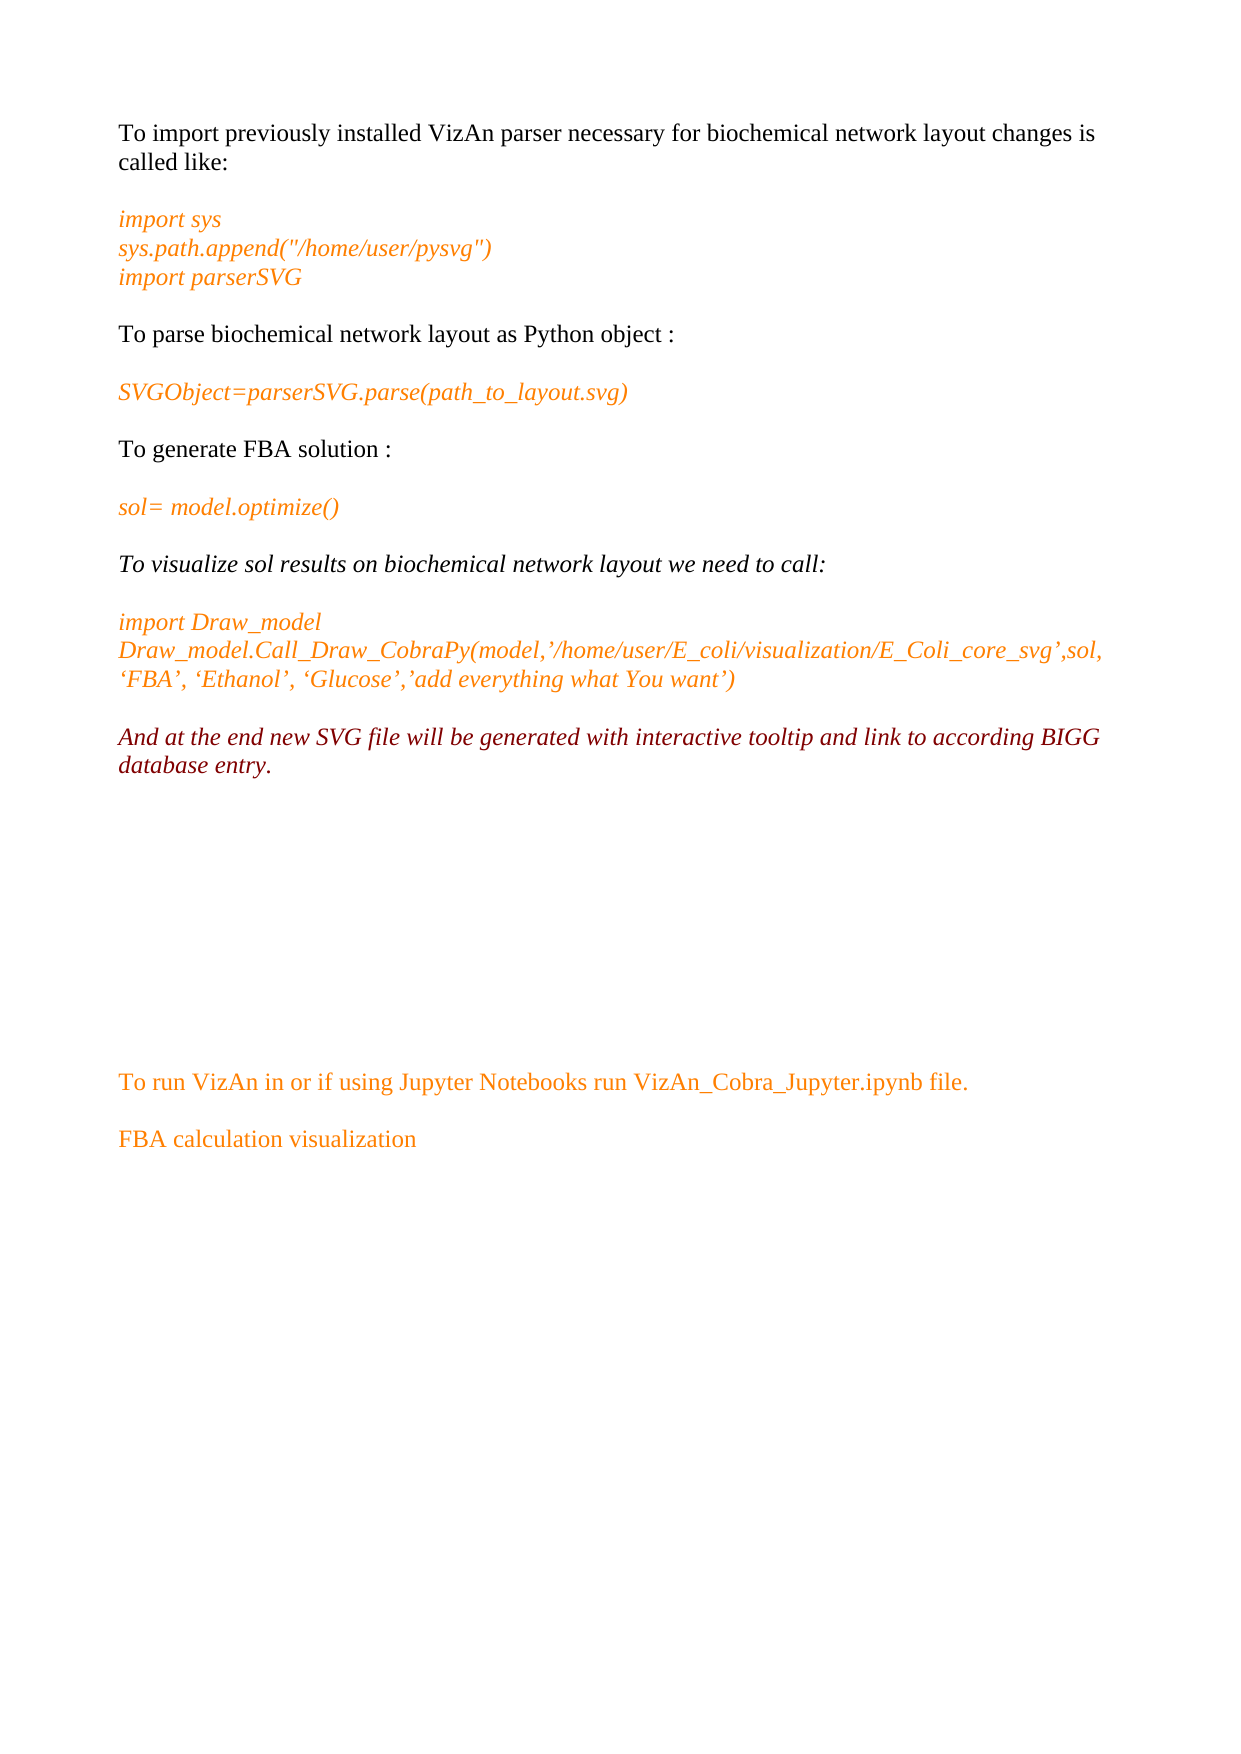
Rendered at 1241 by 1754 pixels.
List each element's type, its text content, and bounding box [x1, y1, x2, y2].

text To import previously installed VizAn parser necessary for biochemical network layout changes is called like: [118, 118, 1122, 176]
text And at the end new SVG file will be generated with interactive tooltip and link to according BIGG database entry. [118, 722, 1122, 779]
text To run VizAn in or if using Jupyter Notebooks run VizAn_Cobra_Jupyter.ipynb file. [118, 1067, 1122, 1096]
text FBA calculation visualization [118, 1124, 1122, 1153]
text sol= model.optimize() [118, 492, 1122, 521]
text import sys [118, 204, 1122, 233]
text To generate FBA solution : [118, 434, 1122, 463]
text Draw_model.Call_Draw_CobraPy(model,’/home/user/E_coli/visualization/E_Coli_core_svg’,sol, ‘FBA’, ‘Ethanol’, ‘Glucose’,’add everything what You want’) [118, 636, 1122, 693]
text To parse biochemical network layout as Python object : [118, 319, 1122, 348]
text SVGObject=parserSVG.parse(path_to_layout.svg) [118, 377, 1122, 406]
text To visualize sol results on biochemical network layout we need to call: [118, 549, 1122, 578]
text import Draw_model [118, 607, 1122, 636]
text import parserSVG [118, 262, 1122, 291]
text sys.path.append("/home/user/pysvg") [118, 233, 1122, 262]
